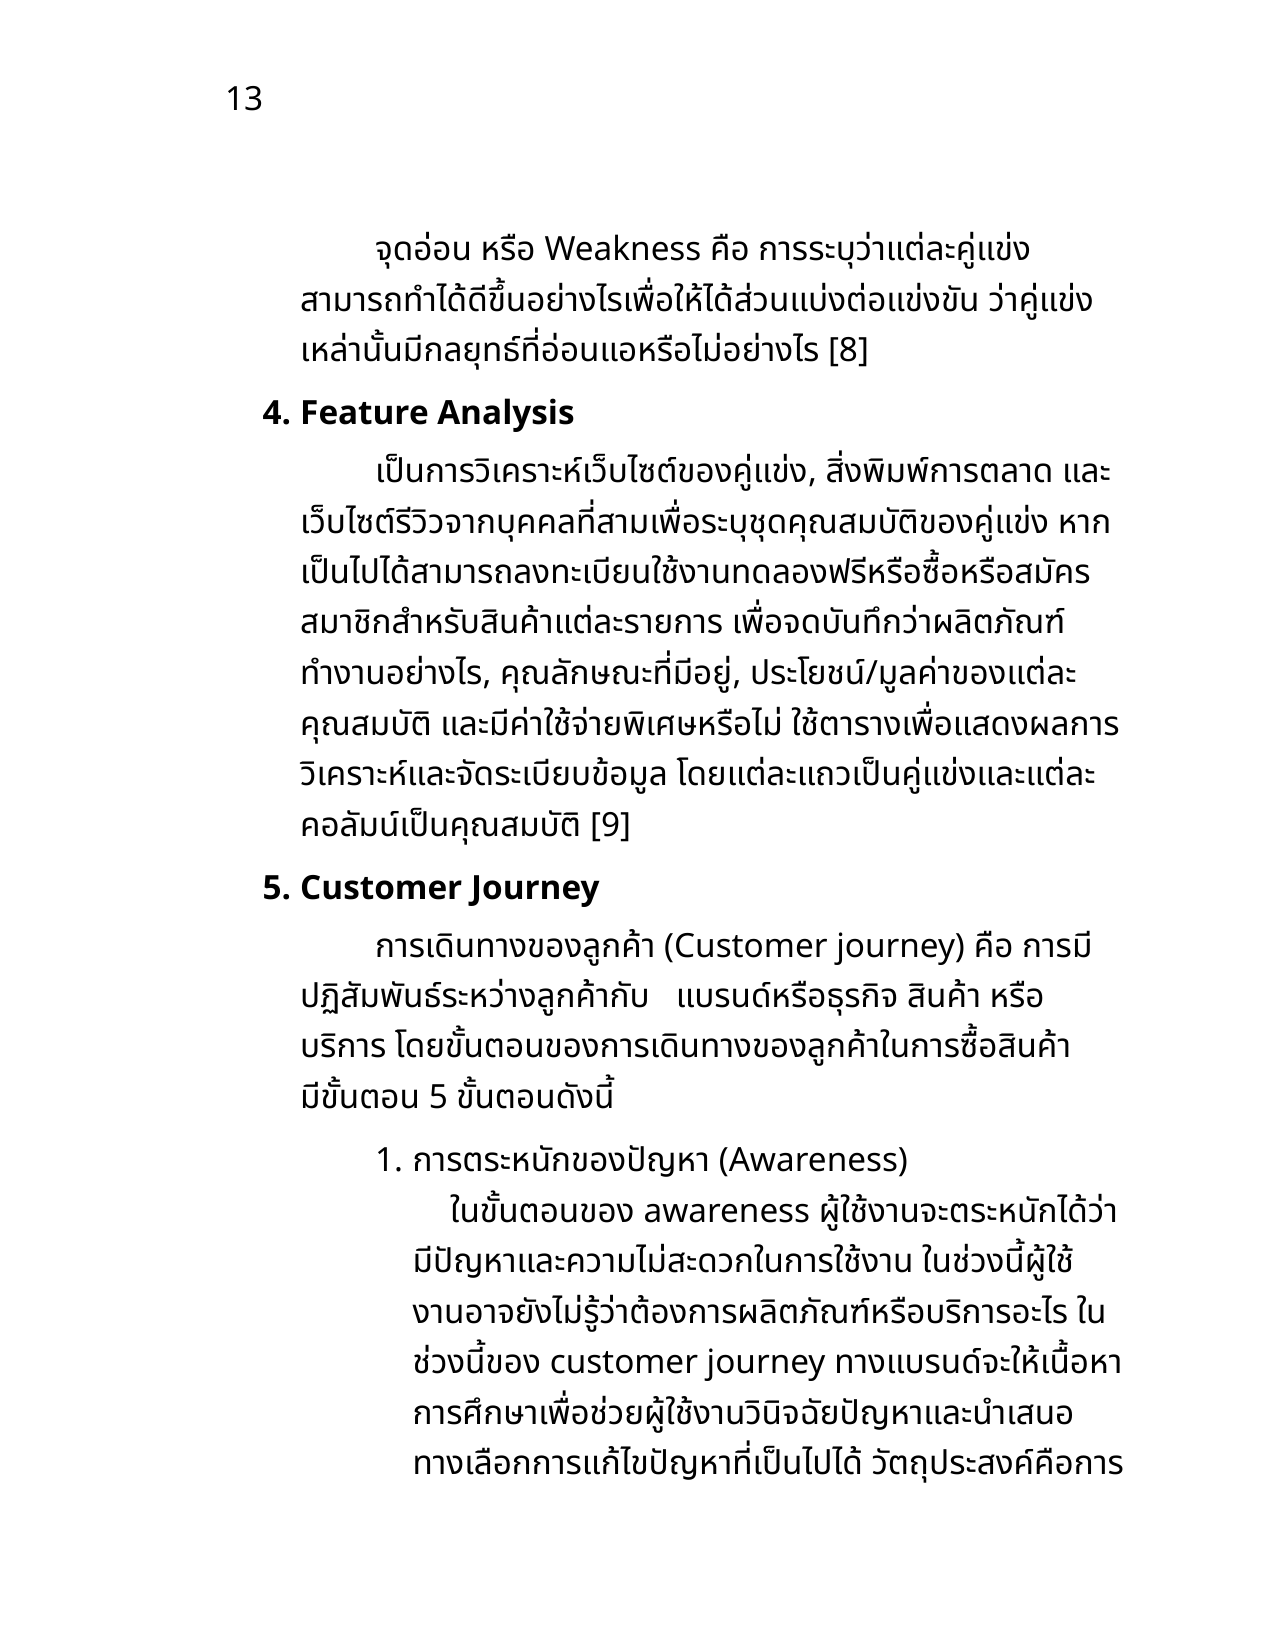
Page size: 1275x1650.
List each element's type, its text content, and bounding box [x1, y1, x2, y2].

text จุดอ่อน หรือ Weakness คือ การระบุว่าแต่ละคู่แข่งสามารถทำได้ดีขึ้นอย่างไรเพื่อให้ได้ส่วนแบ่งต่อแข่งขัน ว่าคู่แข่งเหล่านั้นมีกลยุทธ์ที่อ่อนแอหรือไม่อย่างไร [8] [300, 225, 1125, 377]
list การตระหนักของปัญหา (Awareness) [375, 1136, 1125, 1187]
text เป็นการวิเคราะห์เว็บไซต์ของคู่แข่ง, สิ่งพิมพ์การตลาด และเว็บไซต์รีวิวจากบุคคลที่สามเพื่อระบุชุดคุณสมบัติของคู่แข่ง หากเป็นไปได้สามารถลงทะเบียนใช้งานทดลองฟรีหรือซื้อหรือสมัครสมาชิกสำหรับสินค้าแต่ละรายการ เพื่อจดบันทึกว่าผลิตภัณฑ์ทำงานอย่างไร, คุณลักษณะที่มีอยู่, ประโยชน์/มูลค่าของแต่ละคุณสมบัติ และมีค่าใช้จ่ายพิเศษหรือไม่ ใช้ตารางเพื่อแสดงผลการวิเคราะห์และจัดระเบียบข้อมูล โดยแต่ละแถวเป็นคู่แข่งและแต่ละคอลัมน์เป็นคุณสมบัติ [9] [300, 447, 1125, 851]
list Customer Journey [262, 863, 1125, 909]
text การเดินทางของลูกค้า (Customer journey) คือ การมีปฏิสัมพันธ์ระหว่างลูกค้ากับ แบรนด์หรือธุรกิจ สินค้า หรือบริการ โดยขั้นตอนของการเดินทางของลูกค้าในการซื้อสินค้า มีขั้นตอน 5 ขั้นตอนดังนี้ [300, 921, 1125, 1123]
list Feature Analysis [262, 389, 1125, 434]
